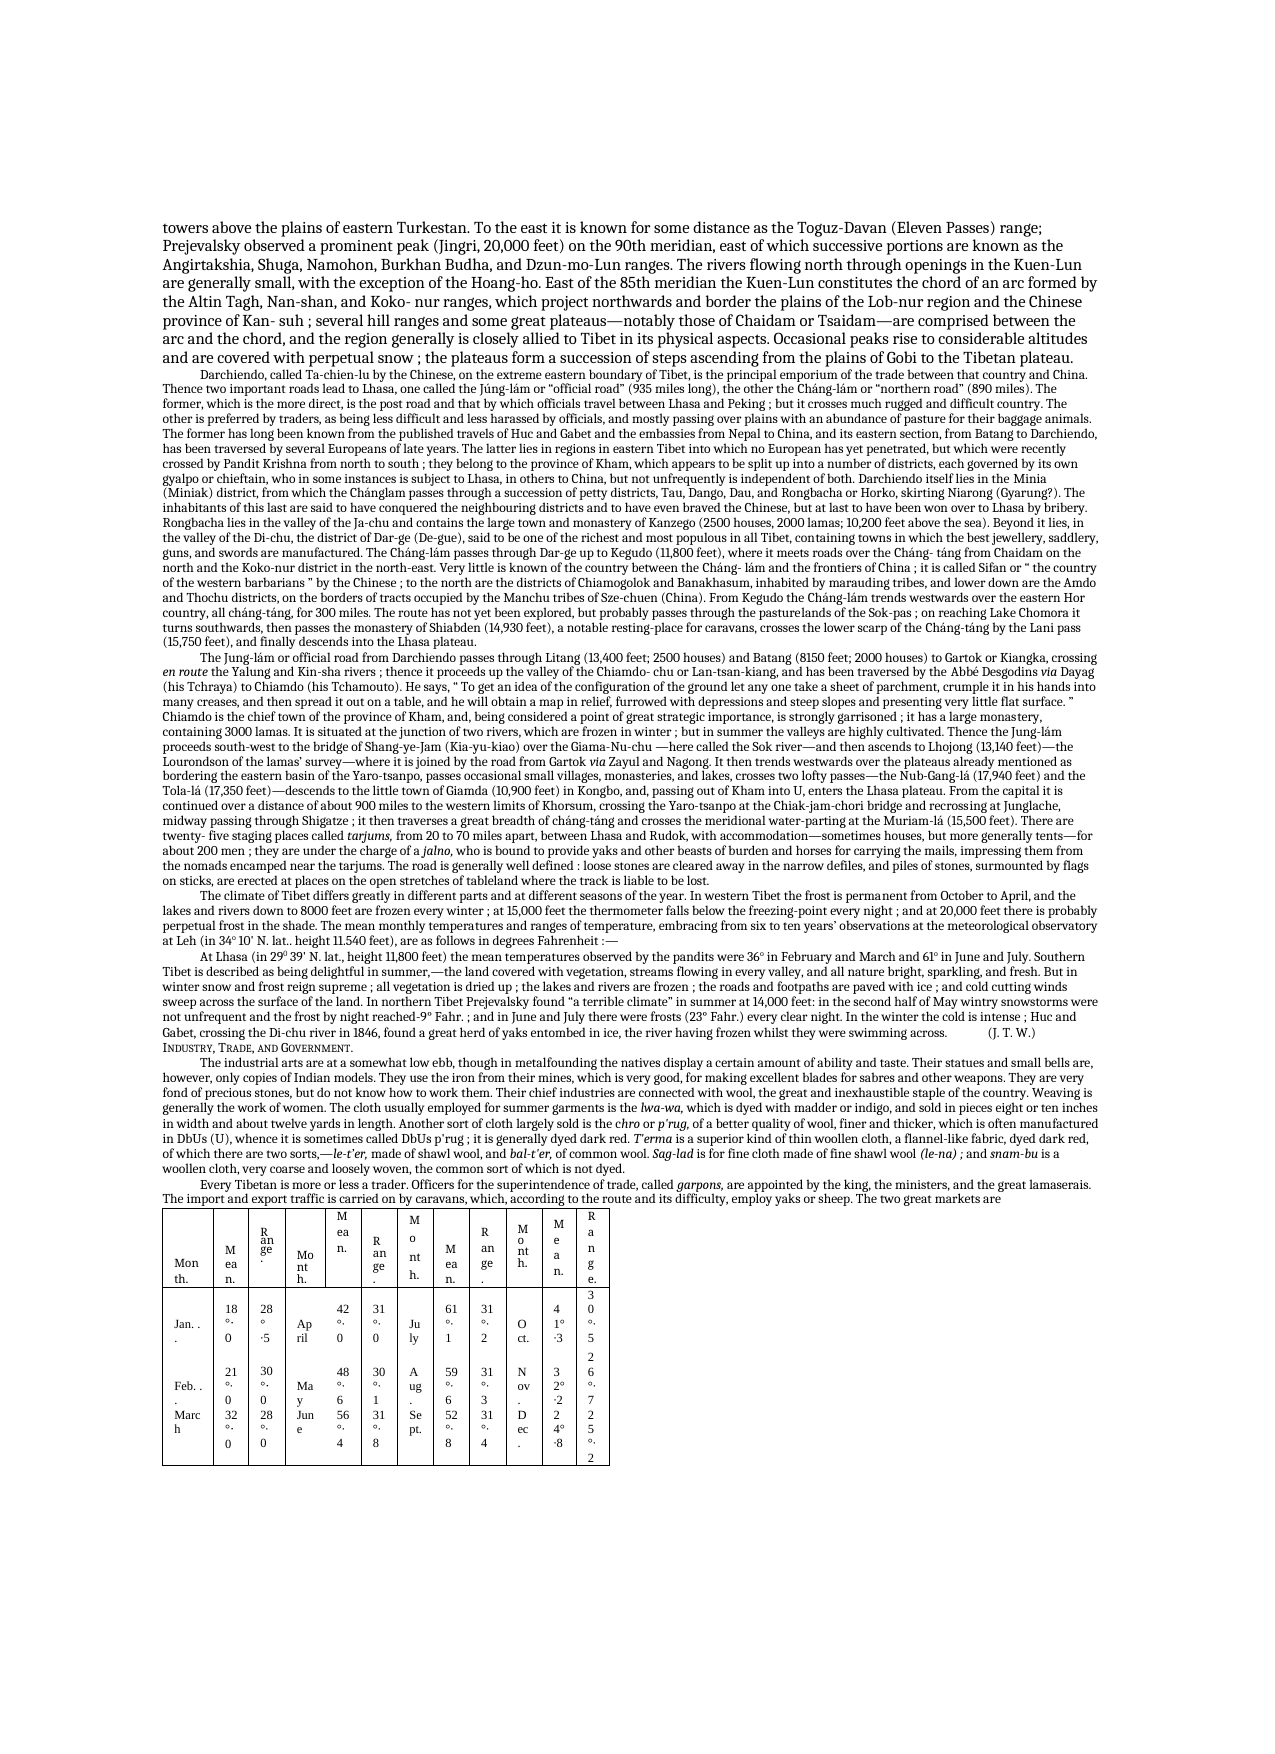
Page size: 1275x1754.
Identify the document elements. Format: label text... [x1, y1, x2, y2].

table_header Range. [249, 1209, 285, 1287]
table_cell Sept. [398, 1408, 433, 1465]
text Every Tibetan is more or less a trader. Officers for the superintendence of trade, called garpons, are appointed by the king, the ministers, and the great lamaserais. The import and export traffic is carried on by caravans, which, according to the route and its difficulty, employ yaks or sheep. The two great markets are [162, 1177, 1099, 1207]
table_header Mean. [326, 1209, 361, 1287]
table_cell 56°∙4 [325, 1408, 361, 1465]
table_header Mean. [214, 1209, 248, 1287]
table_cell Feb. .. [163, 1345, 213, 1407]
table_cell May [286, 1345, 325, 1407]
table_cell 31°∙8 [362, 1408, 397, 1465]
text The Jung-lám or official road from Darchiendo passes through Litang (13,400 feet; 2500 houses) and Batang (8150 feet; 2000 houses) to Gartok or Kiangka, crossing en route the Yalung and Kin-sha rivers ; thence it proceeds up the valley of the Chiamdo- chu or Lan-tsan-kiang, and has been traversed by the Abbé Desgodins via Dayag (his Tchraya) to Chiamdo (his Tchamouto). He says, “ To get an idea of the configuration of the ground let any one take a sheet of parchment, crumple it in his hands into many creases, and then spread it out on a table, and he will obtain a map in relief, furrowed with depressions and steep slopes and presenting very little flat surface. ” Chiamdo is the chief town of the province of Kham, and, being considered a point of great strategic importance, is strongly garrisoned ; it has a large monastery, containing 3000 lamas. It is situated at the junction of two rivers, which are frozen in winter ; but in summer the valleys are highly cultivated. Thence the Jung-lám proceeds south-west to the bridge of Shang-ye-Jam (Kia-yu-kiao) over the Giama-Nu-chu —here called the Sok river—and then ascends to Lhojong (13,140 feet)—the Lourondson of the lamas’ survey—where it is joined by the road from Gartok via Zayul and Nagong. It then trends westwards over the plateaus already mentioned as bordering the eastern basin of the Yaro-tsanpo, passes occasional small villages, monasteries, and lakes, crosses two lofty passes—the Nub-Gang-lá (17,940 feet) and the Tola-lá (17,350 feet)—descends to the little town of Giamda (10,900 feet) in Kongbo, and, passing out of Kham into U, enters the Lhasa plateau. From the capital it is continued over a distance of about 900 miles to the western limits of Khorsum, crossing the Yaro-tsanpo at the Chiak-jam-chori bridge and recrossing at Junglache, midway passing through Shigatze ; it then traverses a great breadth of cháng-táng and crosses the meridional water-parting at the Muriam-lá (15,500 feet). There are twenty- five staging places called tarjums, from 20 to 70 miles apart, between Lhasa and Rudok, with accommodation—sometimes houses, but more generally tents—for about 200 men ; they are under the charge of a jalno, who is bound to provide yaks and other beasts of burden and horses for carrying the mails, impressing them from the nomads encamped near the tarjums. The road is generally well defined : loose stones are cleared away in the narrow defiles, and piles of stones, surmounted by flags on sticks, are erected at places on the open stretches of tableland where the track is liable to be lost. [162, 650, 1099, 888]
table_cell 25°∙2 [577, 1408, 609, 1465]
table_header Month. [163, 1209, 213, 1287]
table_cell 48°∙6 [325, 1345, 361, 1407]
table_cell 31°∙4 [470, 1408, 506, 1465]
table_cell 18°⋅0 [214, 1288, 248, 1345]
table_cell 41°∙3 [543, 1288, 576, 1345]
table_header Range. [362, 1209, 397, 1287]
table_header Mean. [543, 1209, 576, 1287]
table_cell 32°∙2 [543, 1345, 576, 1407]
table_cell 30°⋅0 [249, 1345, 285, 1407]
table_header Month. [507, 1209, 542, 1287]
table_cell 61°∙1 [434, 1288, 469, 1345]
table_cell Nov. [507, 1345, 542, 1407]
table_cell 24°∙8 [543, 1408, 576, 1465]
table_header Month. [398, 1209, 433, 1287]
table_cell Jan. .. [163, 1288, 213, 1345]
table_cell 28°∙0 [249, 1408, 285, 1465]
text At Lhasa (in 290 39' N. lat., height 11,800 feet) the mean temperatures observed by the pandits were 36o in February and March and 61o in June and July. Southern Tibet is described as being delightful in summer,—the land covered with vegetation, streams flowing in every valley, and all nature bright, sparkling, and fresh. But in winter snow and frost reign supreme ; all vegetation is dried up ; the lakes and rivers are frozen ; the roads and footpaths are paved with ice ; and cold cutting winds sweep across the surface of the land. In northern Tibet Prejevalsky found “a terrible climate” in summer at 14,000 feet: in the second half of May wintry snowstorms were not unfrequent and the frost by night reached-9° Fahr. ; and in June and July there were frosts (23° Fahr.) every clear night. In the winter the cold is intense ; Huc and Gabet, crossing the Di-chu river in 1846, found a great herd of yaks entombed in ice, the river having frozen whilst they were swimming across. (J. T. W.) [162, 949, 1099, 1040]
table_header Range. [470, 1209, 506, 1287]
table_cell 30°∙1 [362, 1345, 397, 1407]
table_cell March [163, 1408, 213, 1465]
table_cell 28° ∙5 [249, 1288, 285, 1345]
table_header Month. [286, 1209, 325, 1287]
table_cell July [398, 1288, 433, 1345]
text towers above the plains of eastern Turkestan. To the east it is known for some distance as the Toguz-Davan (Eleven Passes) range; Prejevalsky observed a prominent peak (Jingri, 20,000 feet) on the 90th meridian, east of which successive portions are known as the Angirtakshia, Shuga, Namohon, Burkhan Budha, and Dzun-mo-Lun ranges. The rivers flowing north through openings in the Kuen-Lun are generally small, with the exception of the Hoang-ho. East of the 85th meridian the Kuen-Lun constitutes the chord of an arc formed by the Altin Tagh, Nan-shan, and Koko- nur ranges, which project northwards and border the plains of the Lob-nur region and the Chinese province of Kan- suh ; several hill ranges and some great plateaus—notably those of Chaidam or Tsaidam—are comprised between the arc and the chord, and the region generally is closely allied to Tibet in its physical aspects. Occasional peaks rise to considerable altitudes and are covered with perpetual snow ; the plateaus form a succession of steps ascending from the plains of Gobi to the Tibetan plateau. [162, 218, 1099, 367]
table_cell 31°∙3 [470, 1345, 506, 1407]
text Industry, Trade, and Government. [162, 1040, 1099, 1056]
table_header Range. [577, 1209, 609, 1287]
table_cell Aug. [398, 1345, 433, 1407]
table_cell April [286, 1288, 325, 1345]
table_cell 30°∙5 [577, 1288, 609, 1345]
table_cell 21°∙0 [214, 1345, 248, 1407]
text The industrial arts are at a somewhat low ebb, though in metalfounding the natives display a certain amount of ability and taste. Their statues and small bells are, however, only copies of Indian models. They use the iron from their mines, which is very good, for making excellent blades for sabres and other weapons. They are very fond of precious stones, but do not know how to work them. Their chief industries are connected with wool, the great and inexhaustible staple of the country. Weaving is generally the work of women. The cloth usually employed for summer garments is the lwa-wa, which is dyed with madder or indigo, and sold in pieces eight or ten inches in width and about twelve yards in length. Another sort of cloth largely sold is the chro or p'rug, of a better quality of wool, finer and thicker, which is often manufactured in DbUs (U), whence it is sometimes called DbUs p'rug ; it is generally dyed dark red. T'erma is a superior kind of thin woollen cloth, a flannel-like fabric, dyed dark red, of which there are two sorts,—le-t’er, made of shawl wool, and bal-t'er, of common wool. Sag-lad is for fine cloth made of fine shawl wool (le-na) ; and snam-bu is a woollen cloth, very coarse and loosely woven, the common sort of which is not dyed. [162, 1056, 1099, 1177]
table_cell 26°∙7 [577, 1345, 609, 1407]
table_cell 42°∙0 [325, 1288, 361, 1345]
table_cell 32°⋅0 [214, 1408, 248, 1465]
table_cell Oct. [507, 1288, 542, 1345]
table_cell 59°∙6 [434, 1345, 469, 1407]
table_cell 31°∙2 [470, 1288, 506, 1345]
table_cell 52°∙8 [434, 1408, 469, 1465]
table_cell 31°∙0 [362, 1288, 397, 1345]
table_cell June [286, 1408, 325, 1465]
text The climate of Tibet differs greatly in different parts and at different seasons of the year. In western Tibet the frost is permanent from October to April, and the lakes and rivers down to 8000 feet are frozen every winter ; at 15,000 feet the thermometer falls below the freezing-point every night ; and at 20,000 feet there is probably perpetual frost in the shade. The mean monthly temperatures and ranges of temperature, embracing from six to ten years’ observations at the meteorological observatory at Leh (in 34o 10' N. lat.. height 11.540 feet), are as follows in degrees Fahrenheit :— [162, 888, 1099, 949]
table_cell Dec. [507, 1408, 542, 1465]
text Darchiendo, called Ta-chien-lu by the Chinese, on the extreme eastern boundary of Tibet, is the principal emporium of the trade between that country and China. Thence two important roads lead to Lhasa, one called the Júng-lám or “official road” (935 miles long), the other the Cháng-lám or “northern road” (890 miles). The former, which is the more direct, is the post road and that by which officials travel between Lhasa and Peking ; but it crosses much rugged and difficult country. The other is preferred by traders, as being less difficult and less harassed by officials, and mostly passing over plains with an abundance of pasture for their baggage animals. The former has long been known from the published travels of Huc and Gabet and the embassies from Nepal to China, and its eastern section, from Batang to Darchiendo, has been traversed by several Europeans of late years. The latter lies in regions in eastern Tibet into which no European has yet penetrated, but which were recently crossed by Pandit Krishna from north to south ; they belong to the province of Kham, which appears to be split up into a number of districts, each governed by its own gyalpo or chieftain, who in some instances is subject to Lhasa, in others to China, but not unfrequently is independent of both. Darchiendo itself lies in the Minia (Miniak) district, from which the Chánglam passes through a succession of petty districts, Tau, Dango, Dau, and Rongbacha or Horko, skirting Niarong (Gyarung?). The inhabitants of this last are said to have conquered the neighbouring districts and to have even braved the Chinese, but at last to have been won over to Lhasa by bribery. Rongbacha lies in the valley of the Ja-chu and contains the large town and monastery of Kanzego (2500 houses, 2000 lamas; 10,200 feet above the sea). Beyond it lies, in the valley of the Di-chu, the district of Dar-ge (De-gue), said to be one of the richest and most populous in all Tibet, containing towns in which the best jewellery, saddlery, guns, and swords are manufactured. The Cháng-lám passes through Dar-ge up to Kegudo (11,800 feet), where it meets roads over the Cháng- táng from Chaidam on the north and the Koko-nur district in the north-east. Very little is known of the country between the Cháng- lám and the frontiers of China ; it is called Sifan or “ the country of the western barbarians ” by the Chinese ; to the north are the districts of Chiamogolok and Banakhasum, inhabited by marauding tribes, and lower down are the Amdo and Thochu districts, on the borders of tracts occupied by the Manchu tribes of Sze-chuen (China). From Kegudo the Cháng-lám trends westwards over the eastern Hor country, all cháng-táng, for 300 miles. The route has not yet been explored, but probably passes through the pasturelands of the Sok-pas ; on reaching Lake Chomora it turns southwards, then passes the monastery of Shiabden (14,930 feet), a notable resting-place for caravans, crosses the lower scarp of the Cháng-táng by the Lani pass (15,750 feet), and finally descends into the Lhasa plateau. [162, 367, 1099, 650]
table_header Mean. [434, 1209, 469, 1287]
